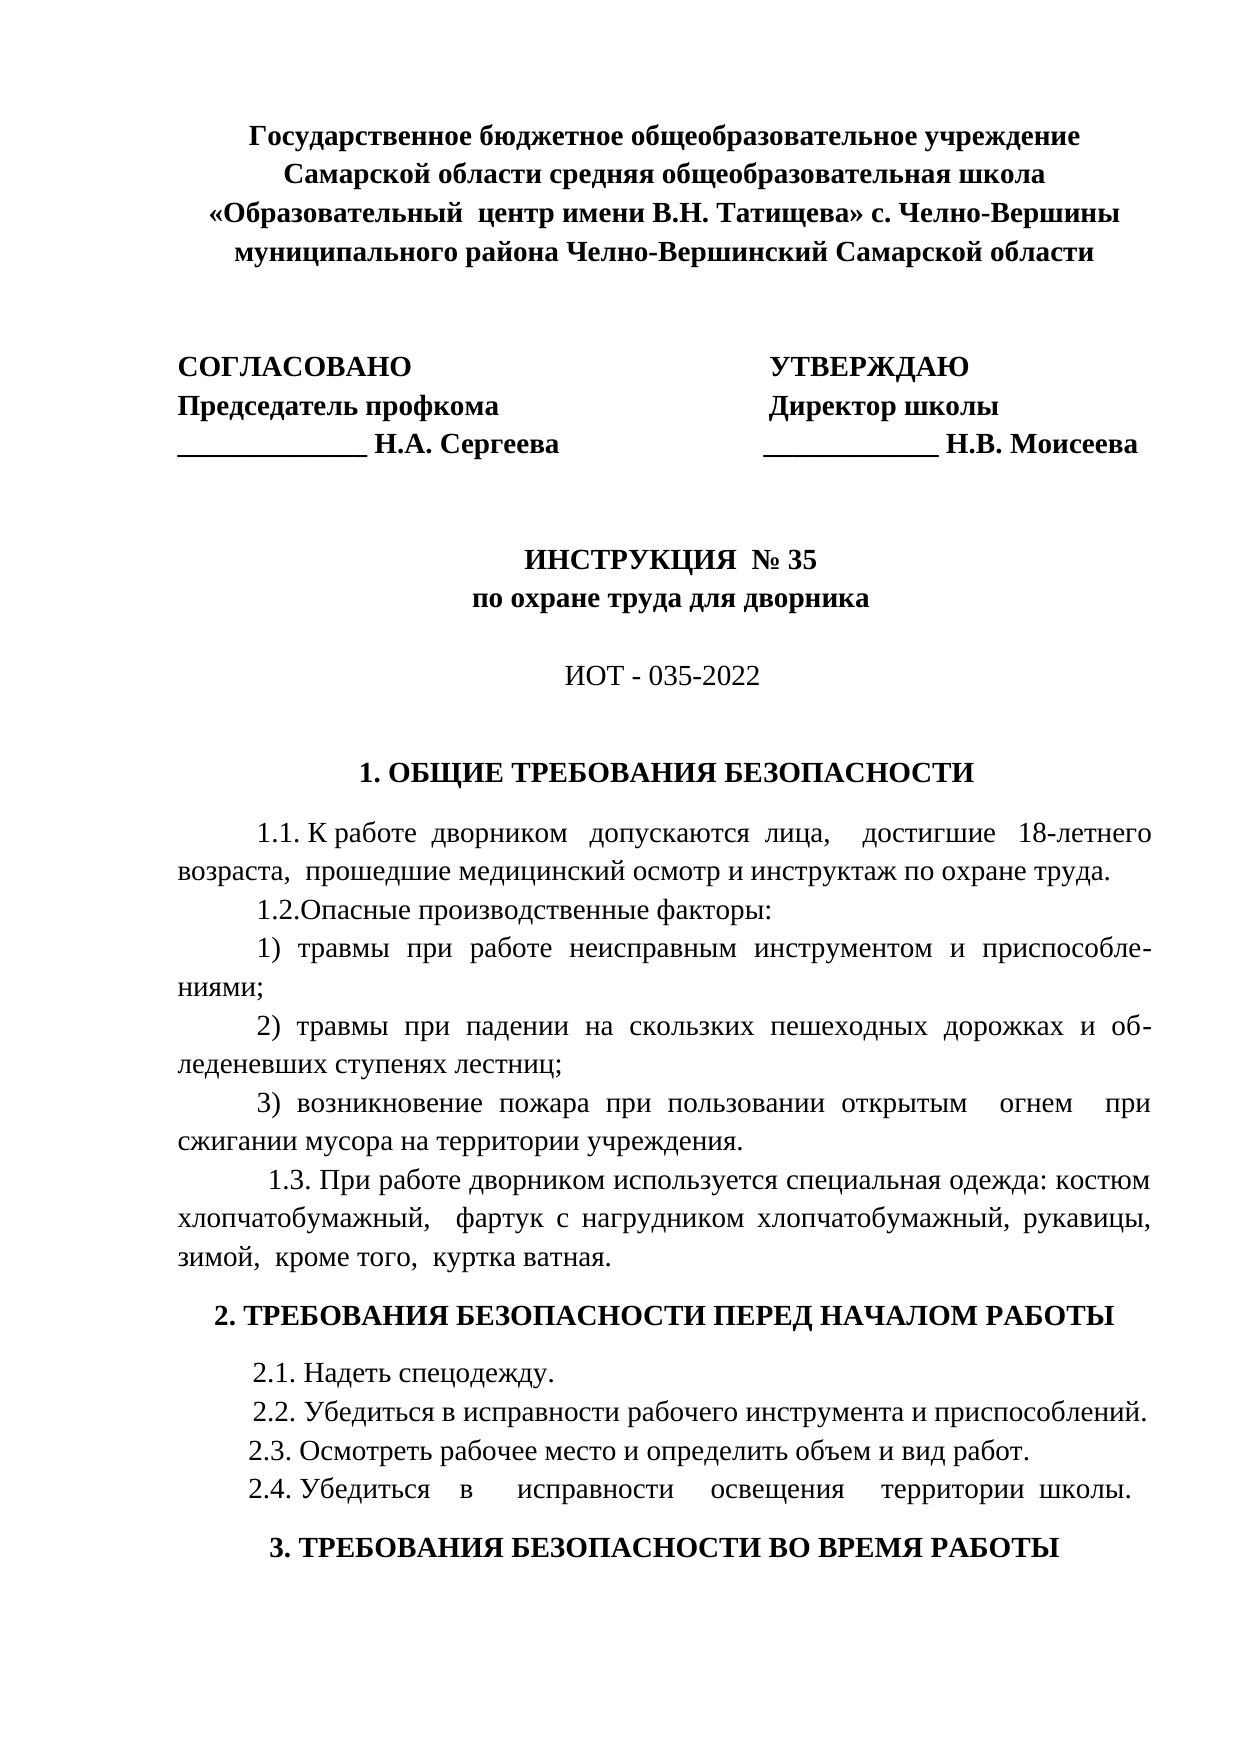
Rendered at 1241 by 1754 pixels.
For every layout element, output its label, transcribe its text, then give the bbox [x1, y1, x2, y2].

text 2) травмы при падении на скользких пешеходных дорожках и обледеневших ступенях лестниц; [177, 1008, 1152, 1080]
text _____________ Н.А. Сергеева ____________ Н.В. Моисеева [177, 426, 1152, 460]
text «Образовательный центр имени В.Н. Татищева» с. Челно-Вершины [177, 195, 1152, 229]
text 1. ОБЩИЕ ТРЕБОВАНИЯ БЕЗОПАСНОСТИ [181, 756, 1152, 789]
text 2.1. Надеть спецодежду. [177, 1356, 1152, 1389]
text 1) травмы при работе неисправным инструментом и приспособлениями; [177, 931, 1152, 1003]
text 1.3. При работе дворником используется специальная одежда: костюм хлопчатобумажный, фартук с нагрудником хлопчатобумажный, рукавицы, зимой, кроме того, куртка ватная. [177, 1162, 1152, 1272]
text Государственное бюджетное общеобразовательное учреждение [177, 118, 1152, 152]
text ИНСТРУКЦИЯ № 35 [398, 542, 943, 576]
text муниципального района Челно-Вершинский Самарской области [177, 234, 1152, 267]
text 2.2. Убедиться в исправности рабочего инструмента и приспособлений. [177, 1394, 1152, 1428]
text 1.2.Опасные производственные факторы: [177, 892, 1152, 926]
text Самарской области средняя общеобразовательная школа [177, 157, 1152, 190]
text 2.3. Осмотреть рабочее место и определить объем и вид работ. [248, 1433, 1152, 1466]
text 3. ТРЕБОВАНИЯ БЕЗОПАСНОСТИ ВО ВРЕМЯ РАБОТЫ [177, 1531, 1152, 1564]
text 2. ТРЕБОВАНИЯ БЕЗОПАСНОСТИ ПЕРЕД НАЧАЛОМ РАБОТЫ [177, 1298, 1152, 1332]
text СОГЛАСОВАНО УТВЕРЖДАЮ [177, 349, 1152, 383]
text 1.1. К работе дворником допускаются лица, достигшие 18-летнего возраста, прошедшие медицинский осмотр и инструктаж по охране труда. [177, 815, 1152, 887]
text 3) возникновение пожара при пользовании открытым огнем при сжигании мусора на территории учреждения. [177, 1085, 1152, 1157]
text ИОТ - 035-2022 [340, 658, 985, 691]
text 2.4. Убедиться в исправности освещения территории школы. [248, 1471, 1152, 1505]
text по охране труда для дворника [398, 581, 943, 614]
text Председатель профкома Директор школы [177, 388, 1152, 421]
